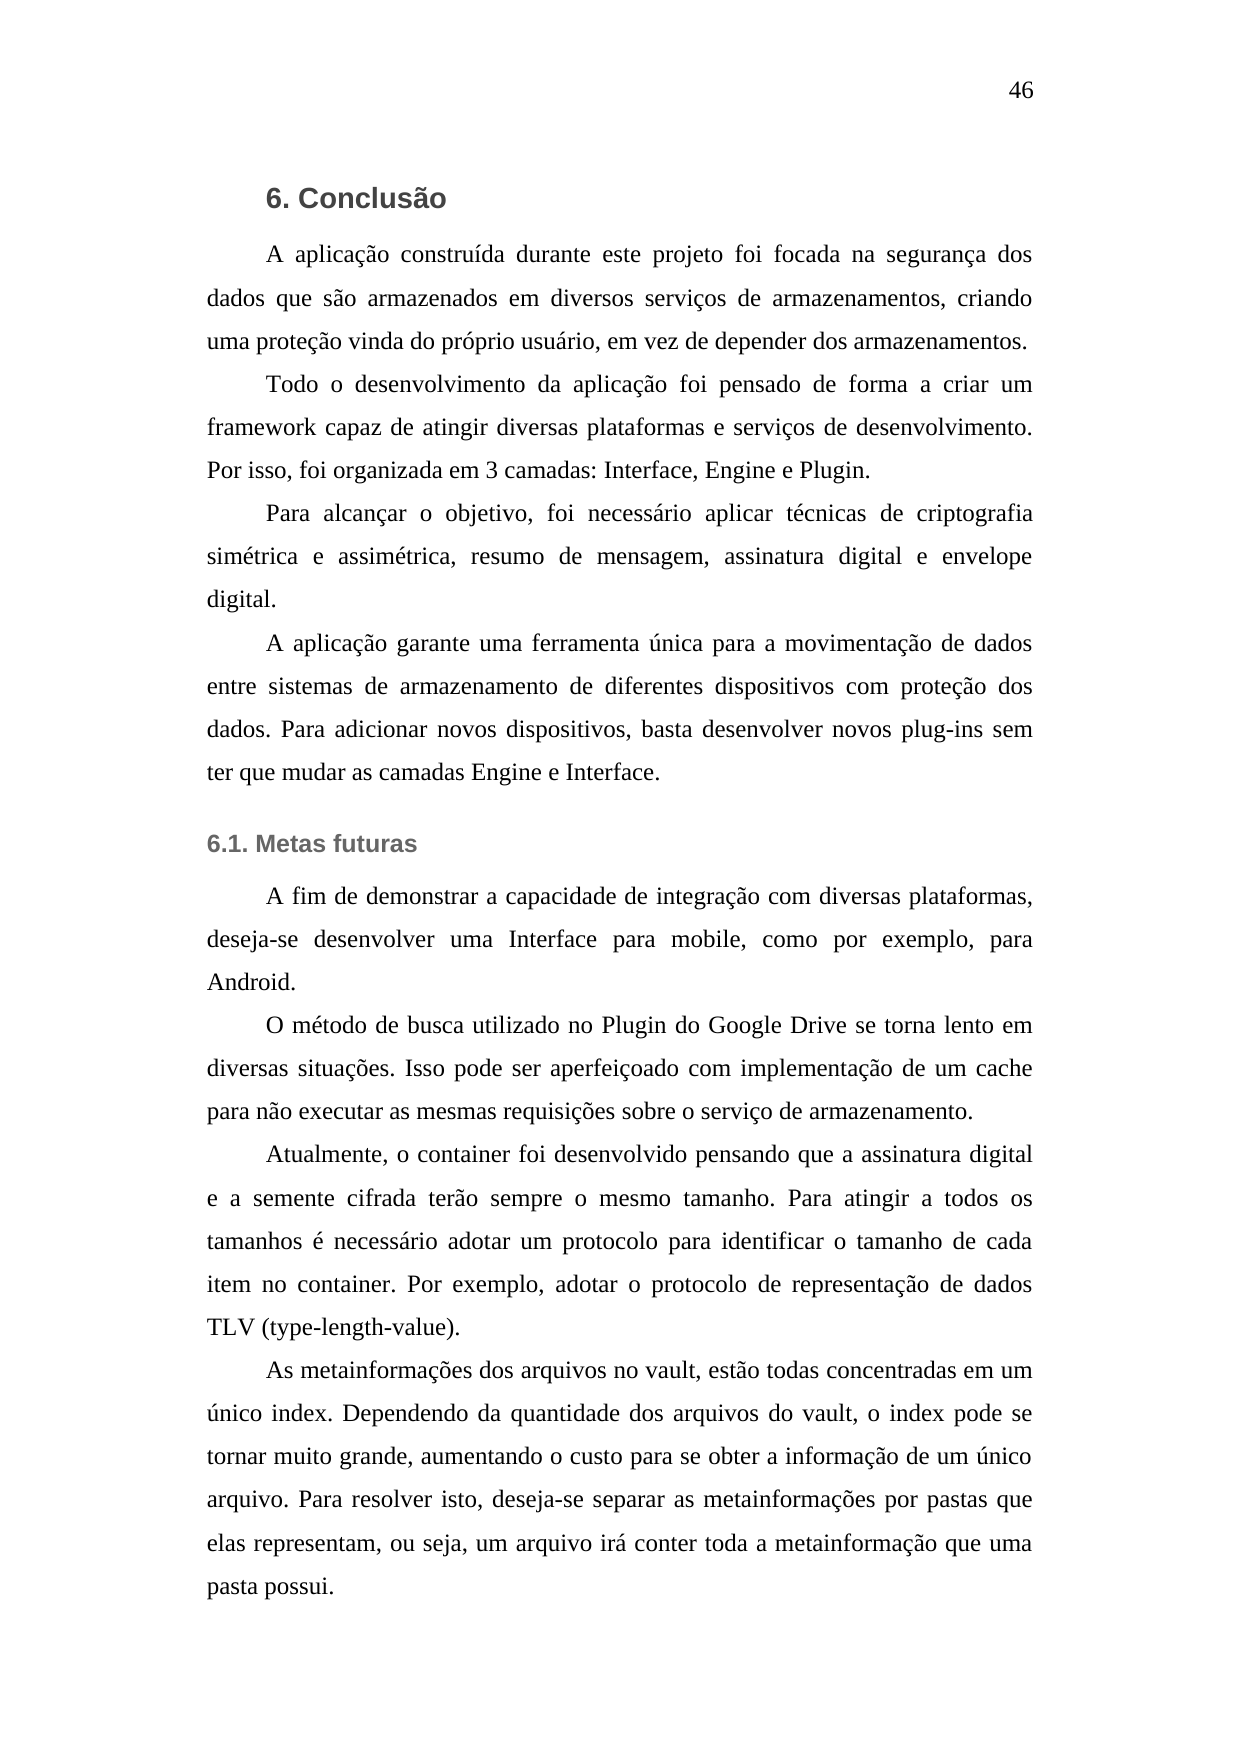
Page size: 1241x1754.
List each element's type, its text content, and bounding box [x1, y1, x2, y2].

text As metainformações dos arquivos no vault, estão todas concentradas em um único index. Dependendo da quantidade dos arquivos do vault, o index pode se tornar muito grande, aumentando o custo para se obter a informação de um único arquivo. Para resolver isto, deseja-se separar as metainformações por pastas que elas representam, ou seja, um arquivo irá conter toda a metainformação que uma pasta possui. [207, 1355, 1033, 1599]
text A fim de demonstrar a capacidade de integração com diversas plataformas, deseja-se desenvolver uma Interface para mobile, como por exemplo, para Android. [207, 881, 1033, 996]
text Atualmente, o container foi desenvolvido pensando que a assinatura digital e a semente cifrada terão sempre o mesmo tamanho. Para atingir a todos os tamanhos é necessário adotar um protocolo para identificar o tamanho de cada item no container. Por exemplo, adotar o protocolo de representação de dados TLV (type-length-value). [207, 1139, 1033, 1341]
subtitle 6.1. Metas futuras [207, 829, 1033, 858]
subtitle 6. Conclusão [207, 181, 1033, 214]
text A aplicação construída durante este projeto foi focada na segurança dos dados que são armazenados em diversos serviços de armazenamentos, criando uma proteção vinda do próprio usuário, em vez de depender dos armazenamentos. [207, 239, 1033, 354]
text A aplicação garante uma ferramenta única para a movimentação de dados entre sistemas de armazenamento de diferentes dispositivos com proteção dos dados. Para adicionar novos dispositivos, basta desenvolver novos plug-ins sem ter que mudar as camadas Engine e Interface. [207, 628, 1033, 786]
text O método de busca utilizado no Plugin do Google Drive se torna lento em diversas situações. Isso pode ser aperfeiçoado com implementação de um cache para não executar as mesmas requisições sobre o serviço de armazenamento. [207, 1010, 1033, 1125]
text Para alcançar o objetivo, foi necessário aplicar técnicas de criptografia simétrica e assimétrica, resumo de mensagem, assinatura digital e envelope digital. [207, 498, 1033, 613]
text Todo o desenvolvimento da aplicação foi pensado de forma a criar um framework capaz de atingir diversas plataformas e serviços de desenvolvimento. Por isso, foi organizada em 3 camadas: Interface, Engine e Plugin. [207, 369, 1033, 484]
